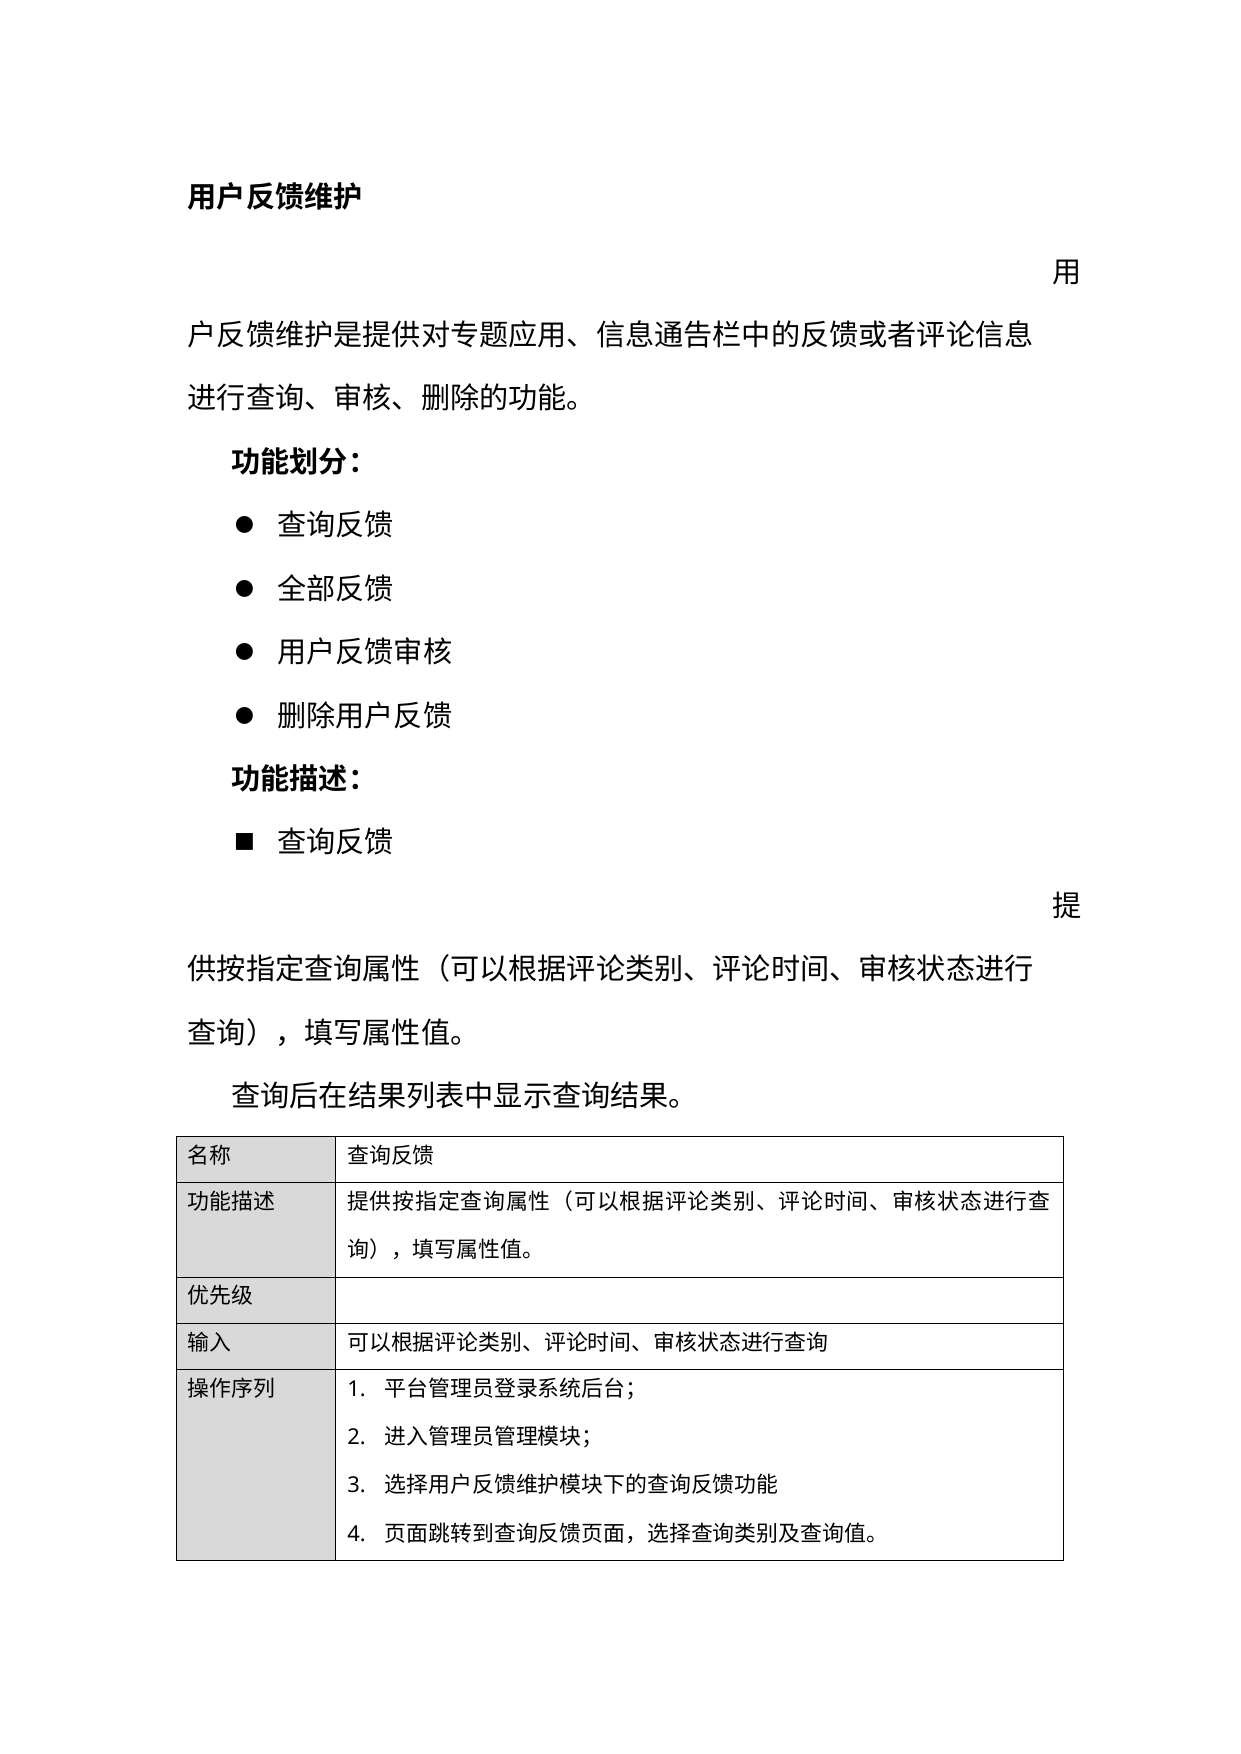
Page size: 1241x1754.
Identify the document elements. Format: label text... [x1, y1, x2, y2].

list 查询反馈 [233, 819, 1053, 861]
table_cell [336, 1370, 1063, 1560]
table_header 名称 [177, 1137, 335, 1182]
text 提供按指定查询属性（可以根据评论类别、评论时间、审核状态进行查询），填写属性值。 [187, 882, 1053, 1052]
table_cell 功能描述 [177, 1183, 335, 1277]
table_cell 提供按指定查询属性（可以根据评论类别、评论时间、审核状态进行查询），填写属性值。 [336, 1183, 1063, 1277]
list 全部反馈 [233, 565, 1053, 608]
table_header 查询反馈 [336, 1137, 1063, 1182]
table_cell 优先级 [177, 1278, 335, 1323]
text 查询后在结果列表中显示查询结果。 [187, 1073, 1053, 1115]
table_cell 输入 [177, 1324, 335, 1369]
list 用户反馈审核 [233, 629, 1053, 671]
text 功能描述： [187, 756, 1053, 798]
table_cell 操作序列 [177, 1370, 335, 1560]
text 用户反馈维护是提供对专题应用、信息通告栏中的反馈或者评论信息进行查询、审核、删除的功能。 [187, 248, 1053, 417]
list 查询反馈 [233, 502, 1053, 544]
subtitle 用户反馈维护 [187, 162, 1053, 227]
table_cell [336, 1278, 1063, 1323]
list 删除用户反馈 [233, 692, 1053, 734]
text 功能划分： [187, 438, 1053, 481]
table_cell 可以根据评论类别、评论时间、审核状态进行查询 [336, 1324, 1063, 1369]
